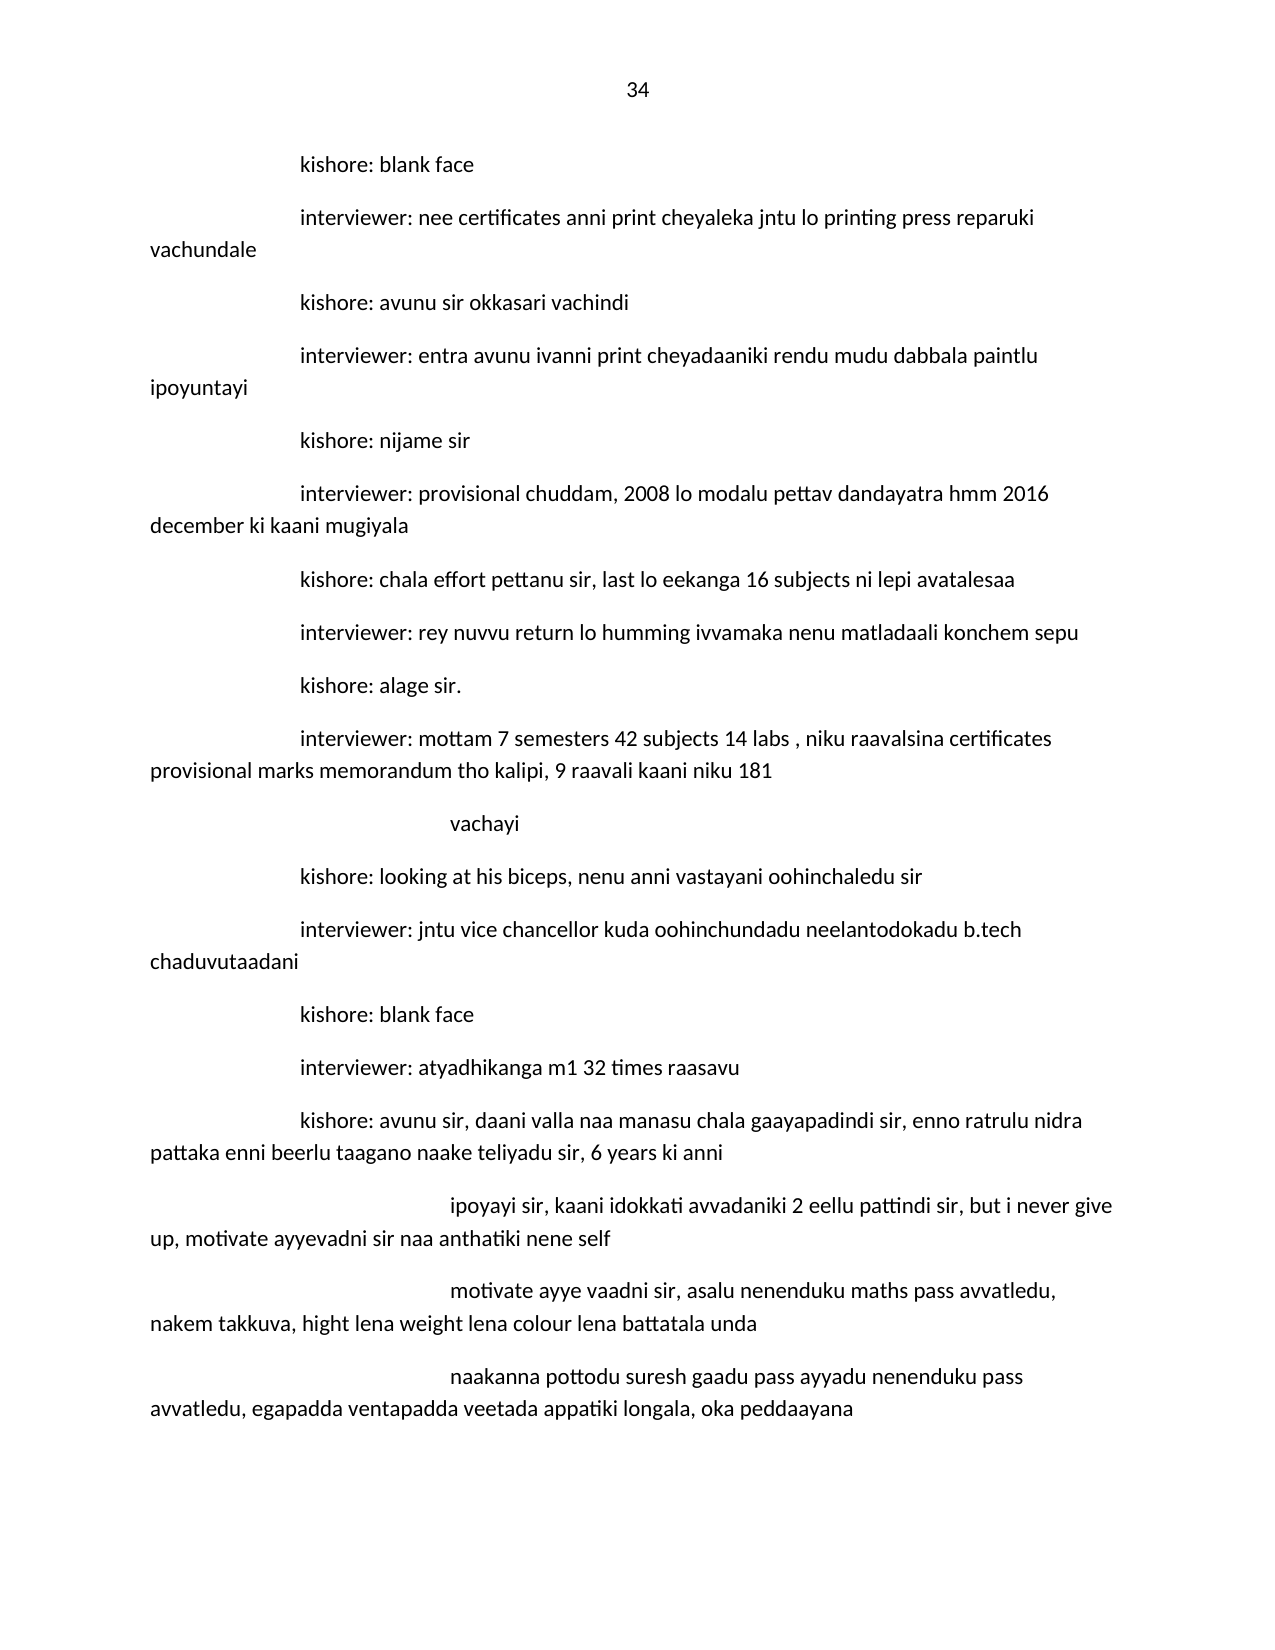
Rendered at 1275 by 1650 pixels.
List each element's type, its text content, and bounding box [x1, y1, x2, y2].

text vachayi [150, 809, 1125, 837]
text ipoyayi sir, kaani idokkati avvadaniki 2 eellu pattindi sir, but i never give up, motivate ayyevadni sir naa anthatiki nene self [150, 1191, 1125, 1252]
text interviewer: provisional chuddam, 2008 lo modalu pettav dandayatra hmm 2016 december ki kaani mugiyala [150, 479, 1125, 540]
text kishore: blank face [150, 150, 1125, 178]
text interviewer: jntu vice chancellor kuda oohinchundadu neelantodokadu b.tech chaduvutaadani [150, 915, 1125, 975]
text kishore: blank face [150, 1000, 1125, 1028]
text kishore: nijame sir [150, 426, 1125, 454]
text interviewer: rey nuvvu return lo humming ivvamaka nenu matladaali konchem sepu [150, 618, 1125, 646]
text kishore: avunu sir okkasari vachindi [150, 288, 1125, 316]
text naakanna pottodu suresh gaadu pass ayyadu nenenduku pass avvatledu, egapadda ventapadda veetada appatiki longala, oka peddaayana [150, 1362, 1125, 1422]
text interviewer: mottam 7 semesters 42 subjects 14 labs , niku raavalsina certificates provisional marks memorandum tho kalipi, 9 raavali kaani niku 181 [150, 724, 1125, 784]
text kishore: chala effort pettanu sir, last lo eekanga 16 subjects ni lepi avatalesaa [150, 565, 1125, 593]
text kishore: avunu sir, daani valla naa manasu chala gaayapadindi sir, enno ratrulu nidra pattaka enni beerlu taagano naake teliyadu sir, 6 years ki anni [150, 1106, 1125, 1166]
text interviewer: nee certificates anni print cheyaleka jntu lo printing press reparuki vachundale [150, 203, 1125, 263]
text interviewer: entra avunu ivanni print cheyadaaniki rendu mudu dabbala paintlu ipoyuntayi [150, 341, 1125, 401]
text kishore: alage sir. [150, 671, 1125, 699]
text motivate ayye vaadni sir, asalu nenenduku maths pass avvatledu, nakem takkuva, hight lena weight lena colour lena battatala unda [150, 1277, 1125, 1337]
text kishore: looking at his biceps, nenu anni vastayani oohinchaledu sir [150, 862, 1125, 890]
text interviewer: atyadhikanga m1 32 times raasavu [150, 1053, 1125, 1081]
